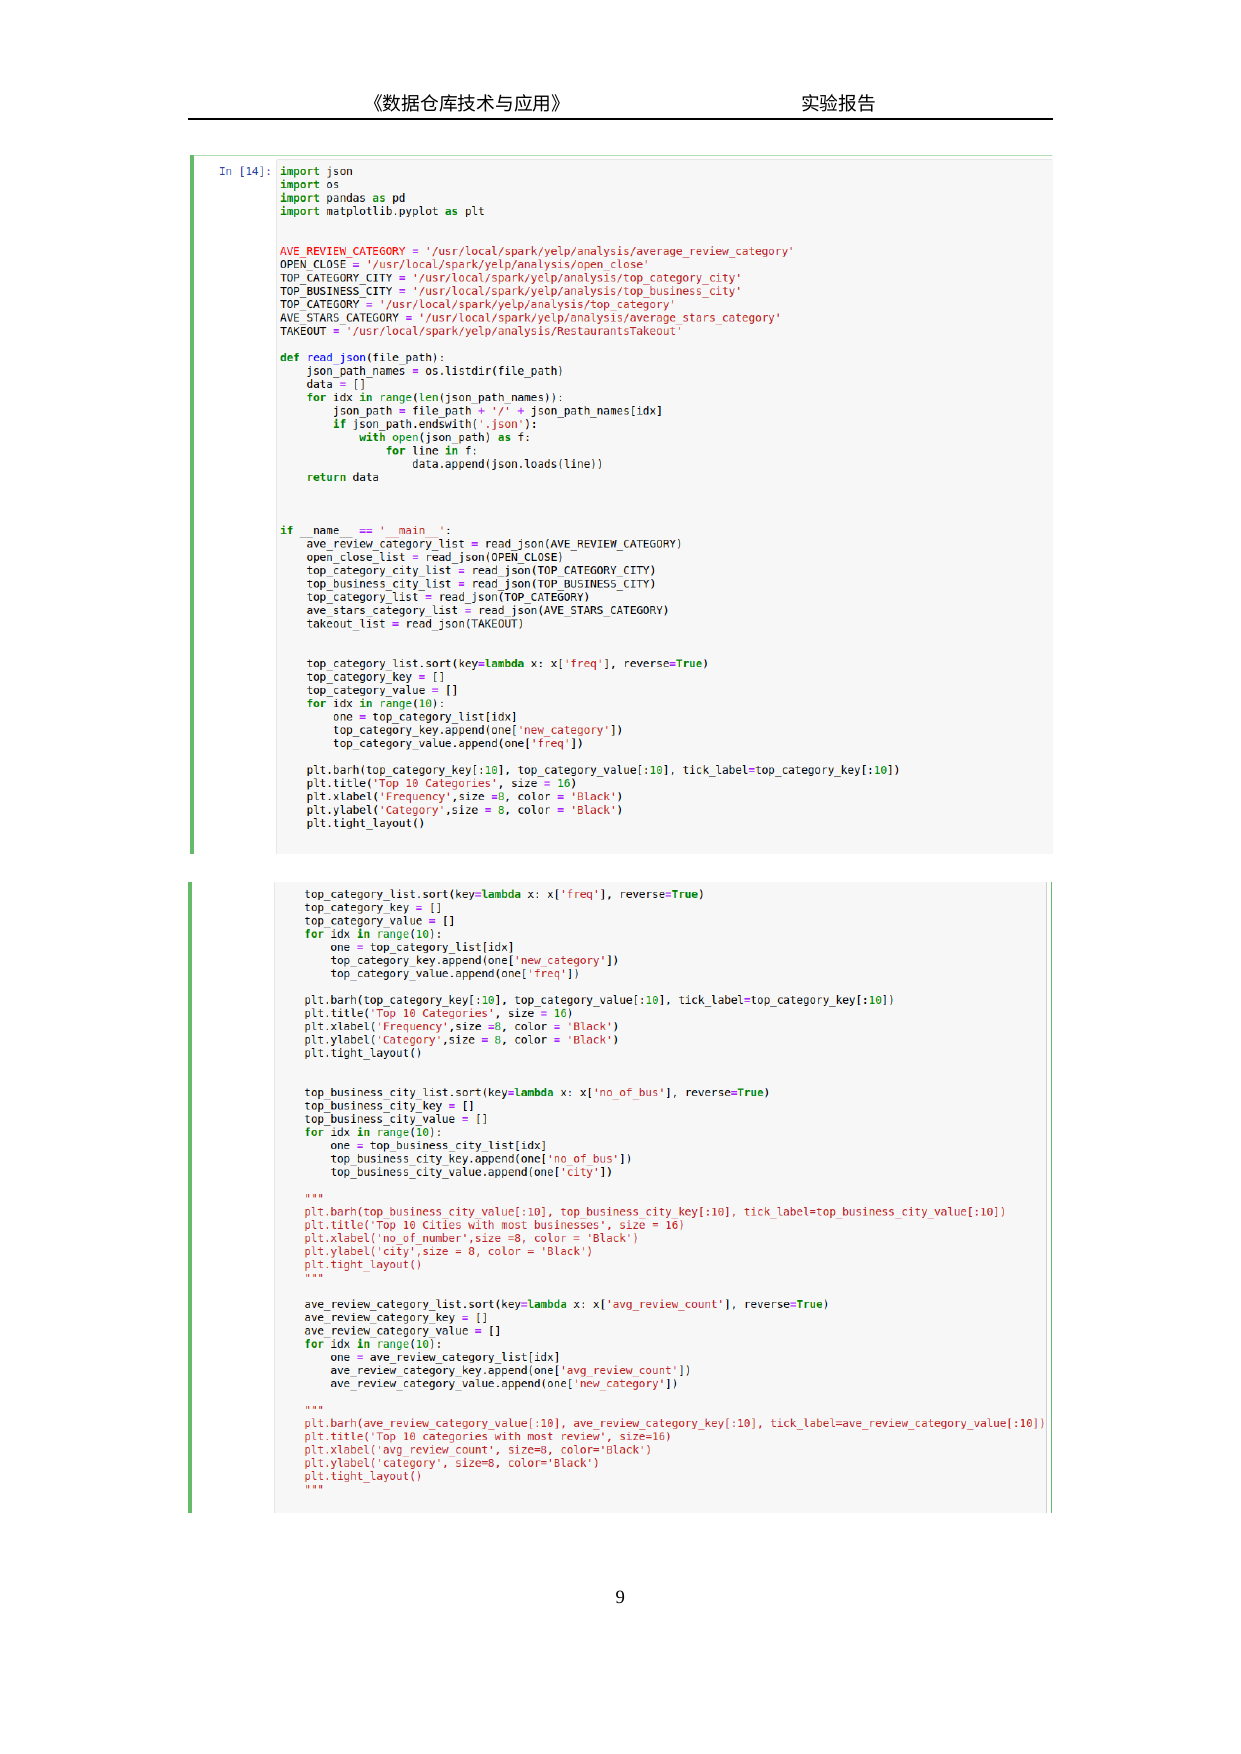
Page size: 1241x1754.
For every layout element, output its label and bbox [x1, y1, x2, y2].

picture [187, 882, 1053, 1513]
picture [187, 153, 1053, 854]
